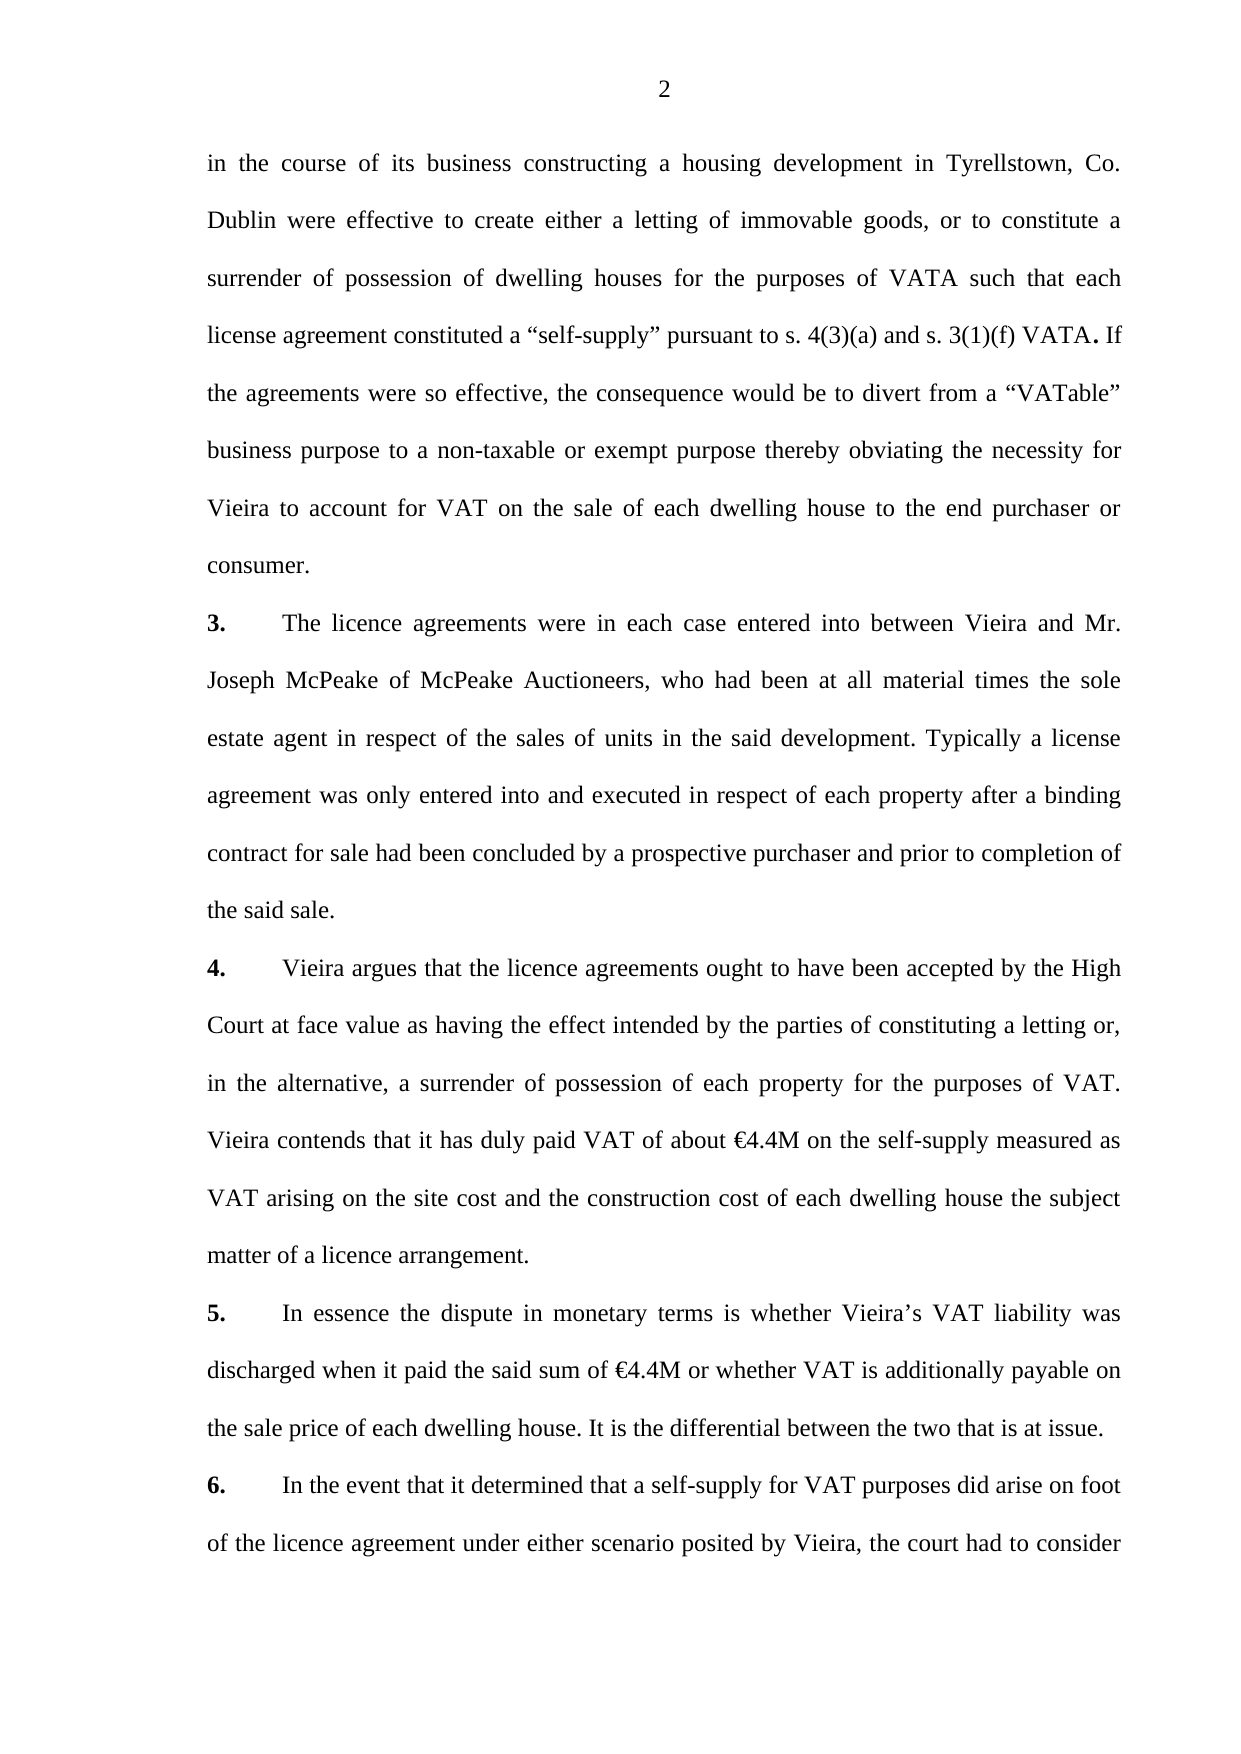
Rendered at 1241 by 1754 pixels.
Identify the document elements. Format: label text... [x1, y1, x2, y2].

list In essence the dispute in monetary terms is whether Vieira’s VAT liability was discharged when it paid the said sum of €4.4M or whether VAT is additionally payable on the sale price of each dwelling house. It is the differential between the two that is at issue. [207, 1298, 1122, 1441]
list The licence agreements were in each case entered into between Vieira and Mr. Joseph McPeake of McPeake Auctioneers, who had been at all material times the sole estate agent in respect of the sales of units in the said development. Typically a license agreement was only entered into and executed in respect of each property after a binding contract for sale had been concluded by a prospective purchaser and prior to completion of the said sale. [207, 608, 1122, 924]
list Vieira argues that the licence agreements ought to have been accepted by the High Court at face value as having the effect intended by the parties of constituting a letting or, in the alternative, a surrender of possession of each property for the purposes of VAT. Vieira contends that it has duly paid VAT of about €4.4M on the self-supply measured as VAT arising on the site cost and the construction cost of each dwelling house the subject matter of a licence arrangement. [207, 953, 1122, 1269]
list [207, 148, 1122, 579]
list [207, 1470, 1122, 1556]
